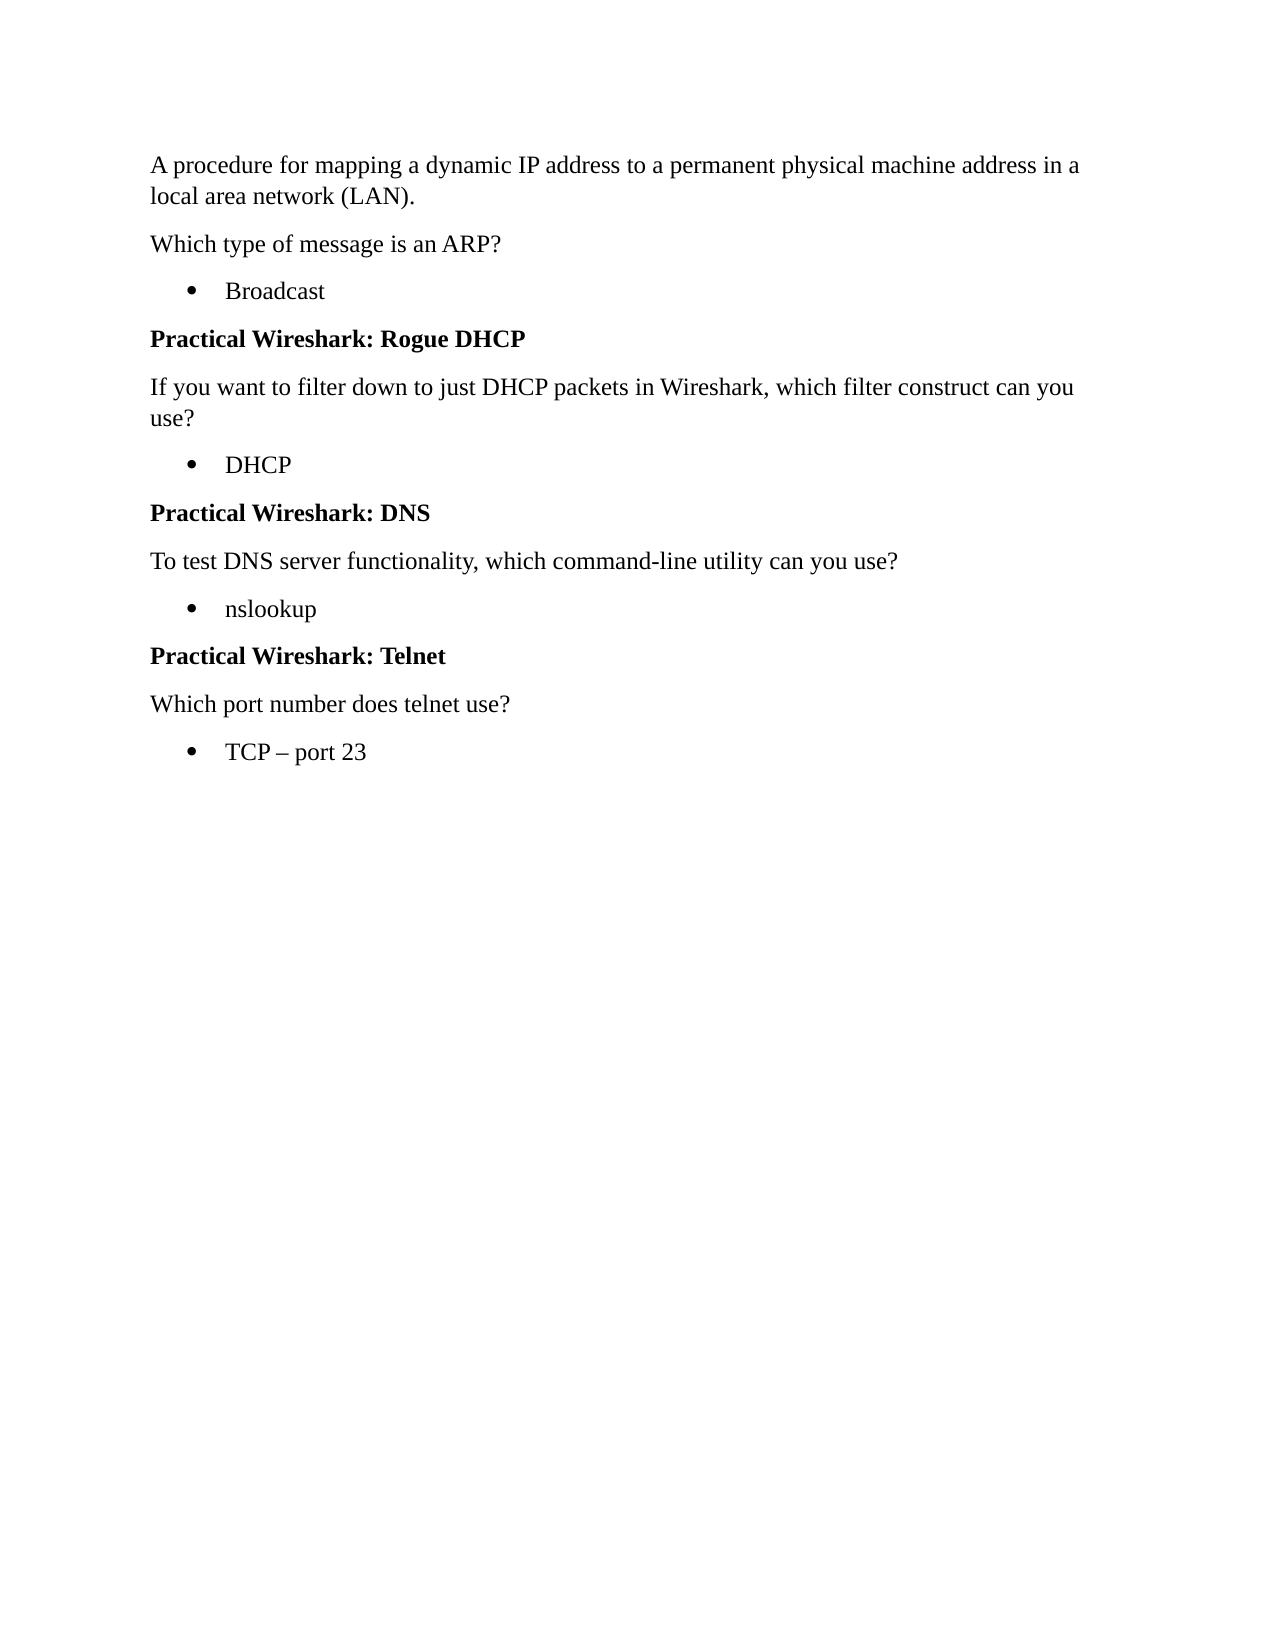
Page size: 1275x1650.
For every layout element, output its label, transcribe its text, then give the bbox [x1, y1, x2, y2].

text A procedure for mapping a dynamic IP address to a permanent physical machine address in a local area network (LAN). [150, 150, 1125, 210]
text If you want to filter down to just DHCP packets in Wireshark, which filter construct can you use? [150, 372, 1125, 432]
text Practical Wireshark: Rogue DHCP [150, 324, 1125, 353]
list DHCP [187, 451, 1125, 479]
text Which port number does telnet use? [150, 689, 1125, 718]
list TCP – port 23 [187, 737, 1125, 766]
list Broadcast [187, 276, 1125, 305]
text Practical Wireshark: DNS [150, 498, 1125, 527]
text To test DNS server functionality, which command-line utility can you use? [150, 546, 1125, 575]
list nslookup [187, 594, 1125, 622]
text Which type of message is an ARP? [150, 229, 1125, 257]
text Practical Wireshark: Telnet [150, 641, 1125, 670]
